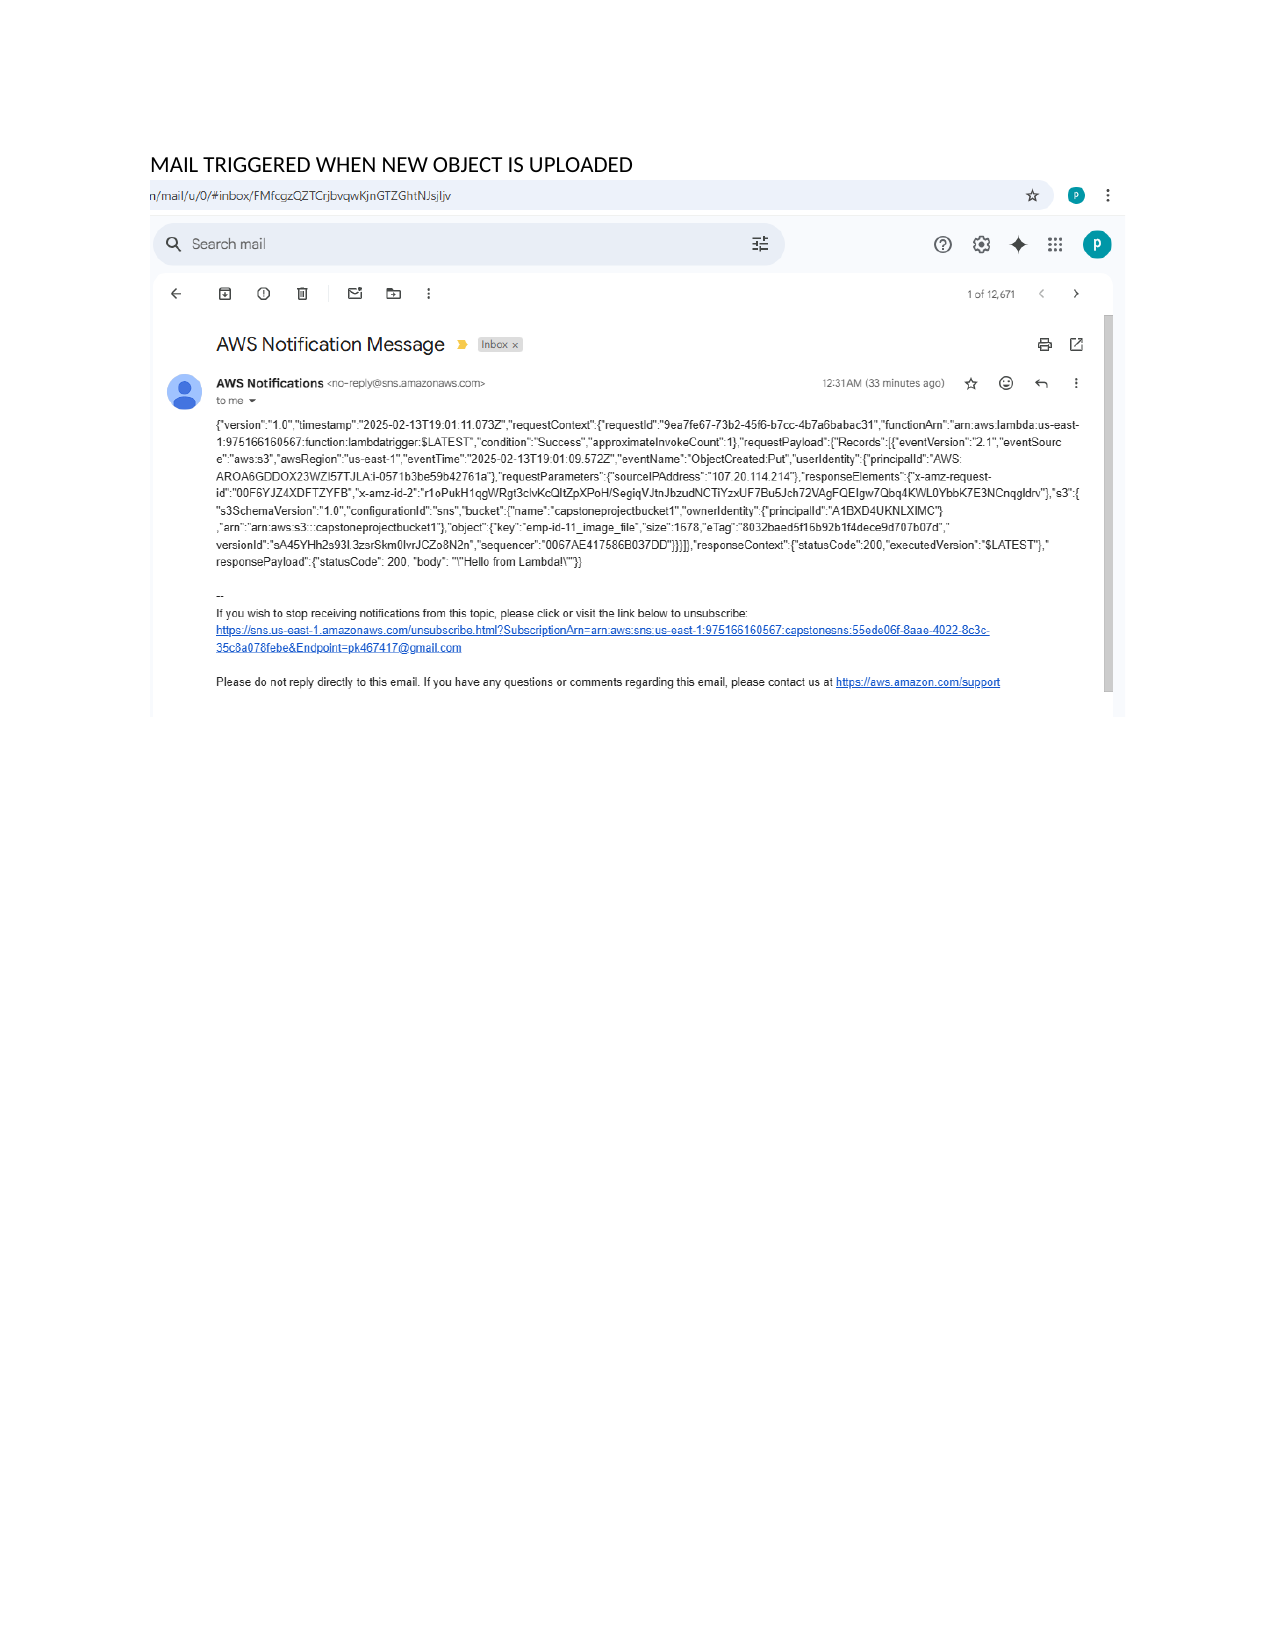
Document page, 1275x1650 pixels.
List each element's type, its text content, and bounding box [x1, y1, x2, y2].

picture [150, 180, 1125, 717]
text SNS TOPIC MAIL TRIGGERED WHEN NEW OBJECT IS UPLOADED [150, 150, 1125, 180]
